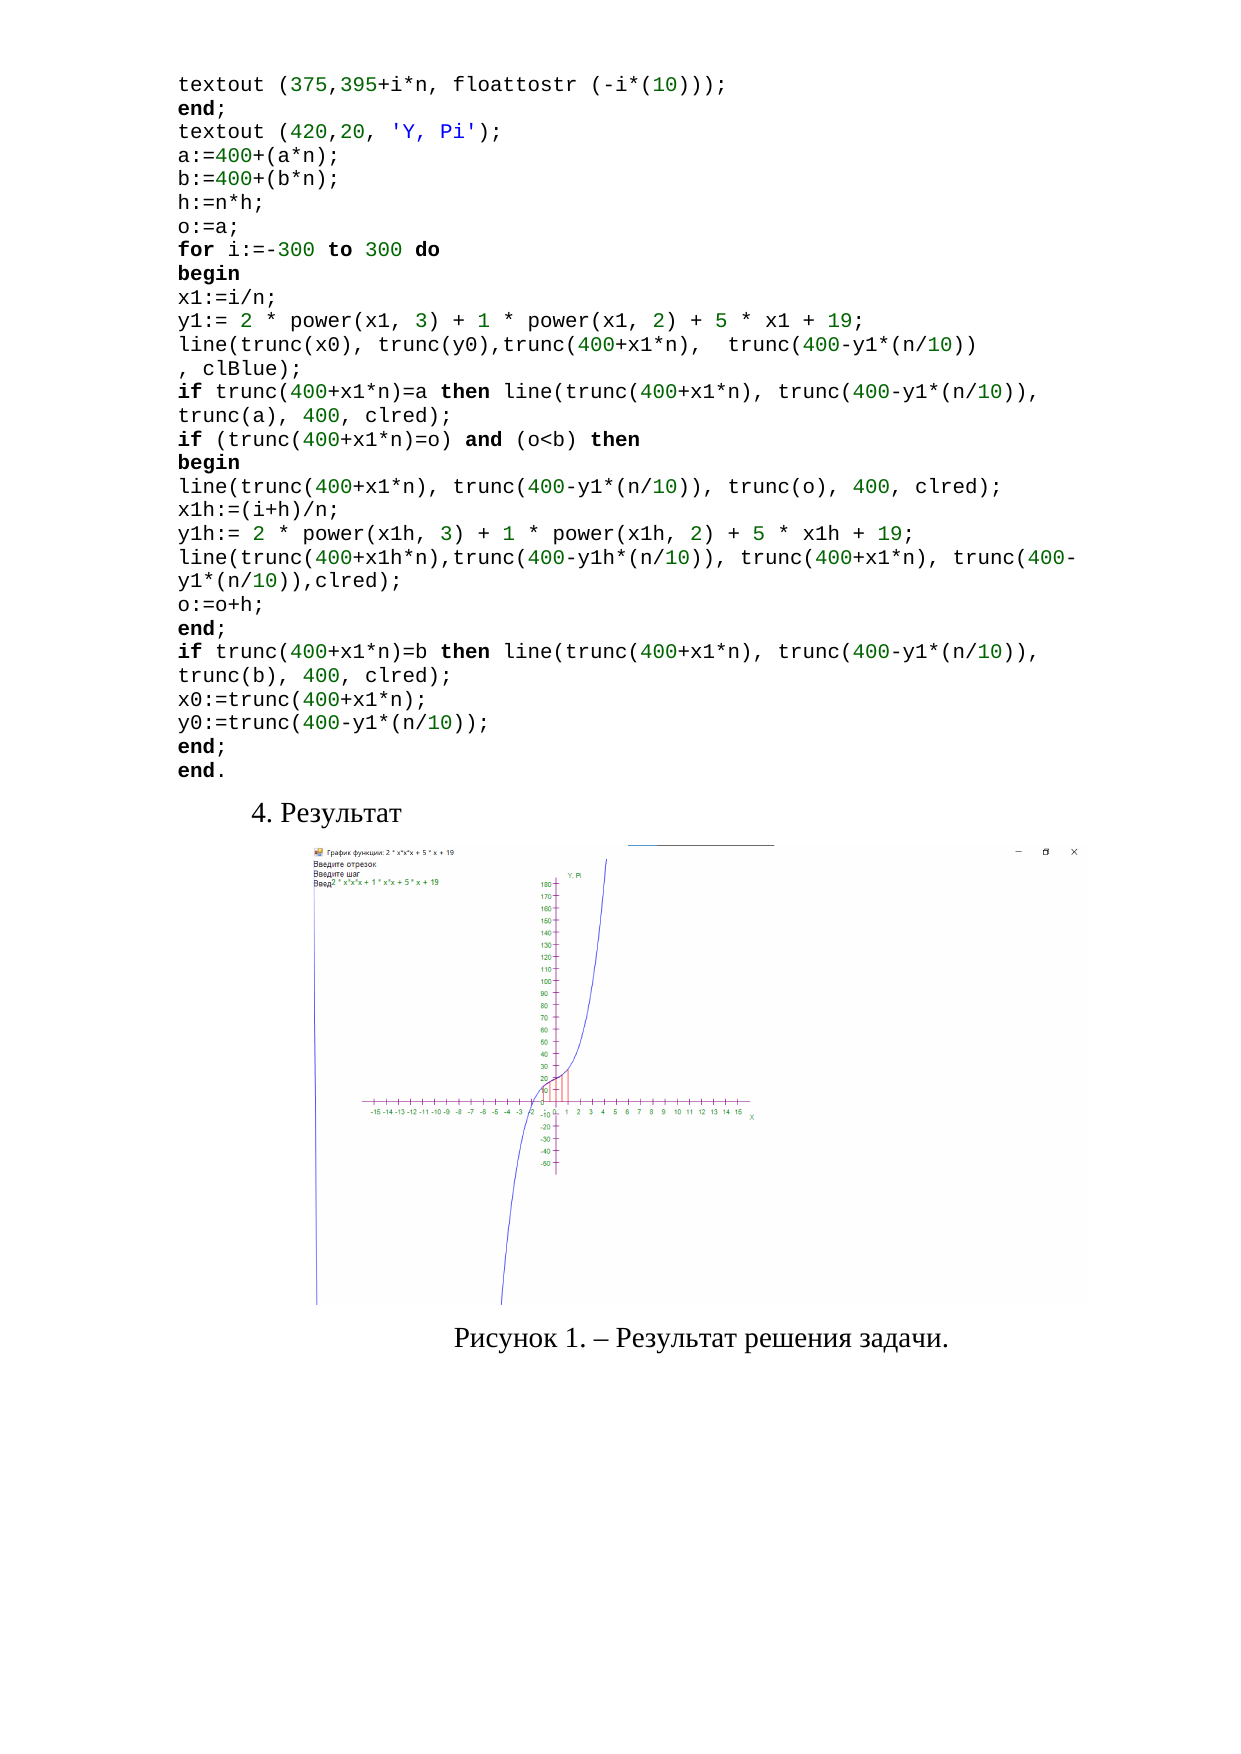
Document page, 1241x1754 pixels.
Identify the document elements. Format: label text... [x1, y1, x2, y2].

text end; [177, 97, 1152, 121]
text y0:=trunc(400-y1*(n/10)); [177, 712, 1152, 736]
text for i:=-300 to 300 do [177, 239, 1152, 263]
text end; [177, 736, 1152, 759]
text line(trunc(400+x1h*n),trunc(400-y1h*(n/10)), trunc(400+x1*n), trunc(400-y1*(n/10)),clred); [177, 547, 1152, 594]
text textout (375,395+i*n, floattostr (-i*(10))); [177, 74, 1152, 97]
text textout (420,20, 'Y, Pi'); [177, 121, 1152, 145]
text h:=n*h; [177, 192, 1152, 216]
text if (trunc(400+x1*n)=o) and (o<b) then [177, 428, 1152, 452]
text begin [177, 263, 1152, 287]
text line(trunc(x0), trunc(y0),trunc(400+x1*n), trunc(400-y1*(n/10)) [177, 334, 1152, 358]
text o:=a; [177, 216, 1152, 239]
text begin [177, 452, 1152, 476]
text if trunc(400+x1*n)=b then line(trunc(400+x1*n), trunc(400-y1*(n/10)), trunc(b), 400, clred); [177, 641, 1152, 689]
text x1:=i/n; [177, 287, 1152, 310]
text , clBlue); [177, 358, 1152, 381]
text 4. Результат [177, 795, 1152, 828]
text end. [177, 759, 1152, 783]
text x1h:=(i+h)/n; [177, 499, 1152, 523]
text Рисунок 1. – Результат решения задачи. [177, 1320, 1152, 1353]
text o:=o+h; [177, 594, 1152, 618]
text end; [177, 618, 1152, 641]
text x0:=trunc(400+x1*n); [177, 689, 1152, 712]
picture [313, 845, 1089, 1305]
text b:=400+(b*n); [177, 168, 1152, 192]
text y1h:= 2 * power(x1h, 3) + 1 * power(x1h, 2) + 5 * x1h + 19; [177, 523, 1152, 547]
text if trunc(400+x1*n)=a then line(trunc(400+x1*n), trunc(400-y1*(n/10)), trunc(a), 400, clred); [177, 381, 1152, 428]
text a:=400+(a*n); [177, 145, 1152, 168]
text line(trunc(400+x1*n), trunc(400-y1*(n/10)), trunc(o), 400, clred); [177, 476, 1152, 499]
text y1:= 2 * power(x1, 3) + 1 * power(x1, 2) + 5 * x1 + 19; [177, 310, 1152, 334]
